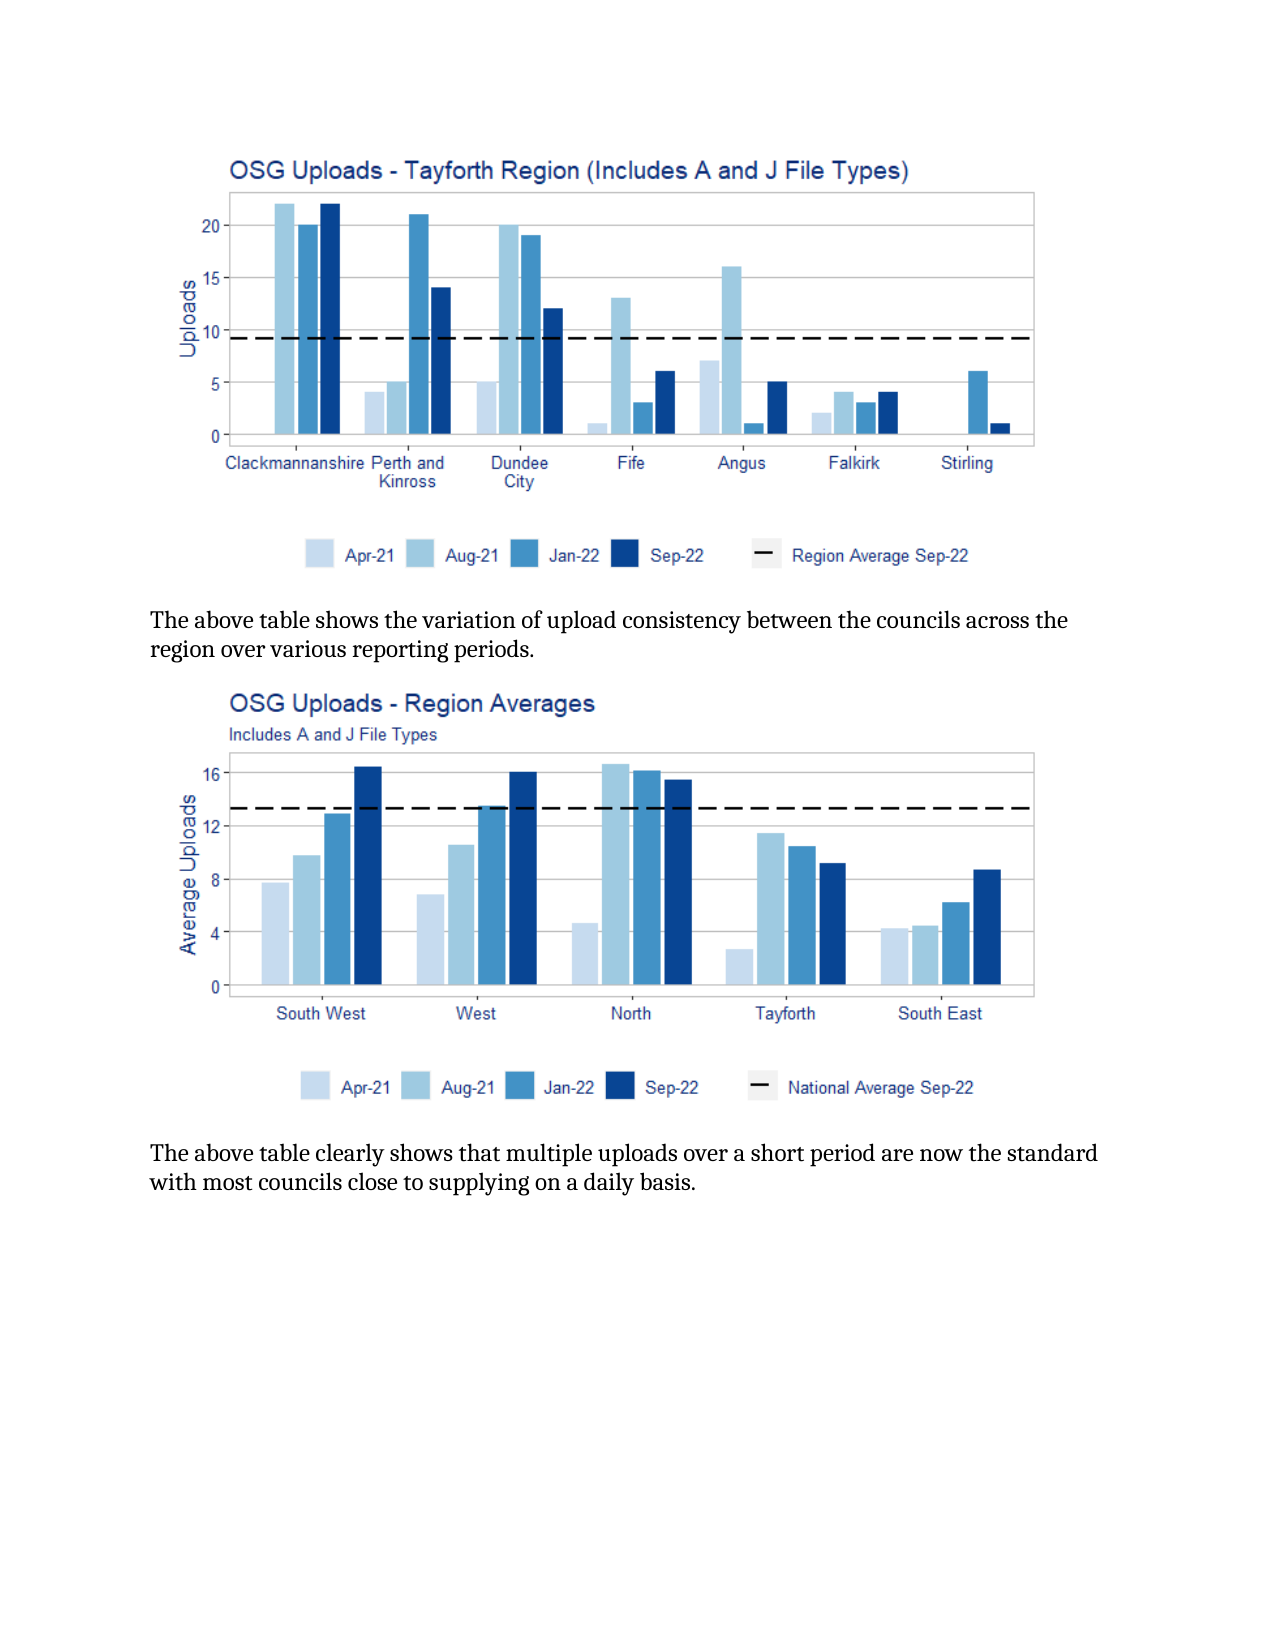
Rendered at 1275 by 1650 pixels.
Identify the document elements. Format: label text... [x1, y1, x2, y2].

picture [168, 682, 1044, 1120]
text The above table shows the variation of upload consistency between the councils across the region over various reporting periods. [150, 606, 1125, 664]
picture [168, 150, 1044, 588]
text The above table clearly shows that multiple uploads over a short period are now the standard with most councils close to supplying on a daily basis. [150, 1139, 1125, 1196]
